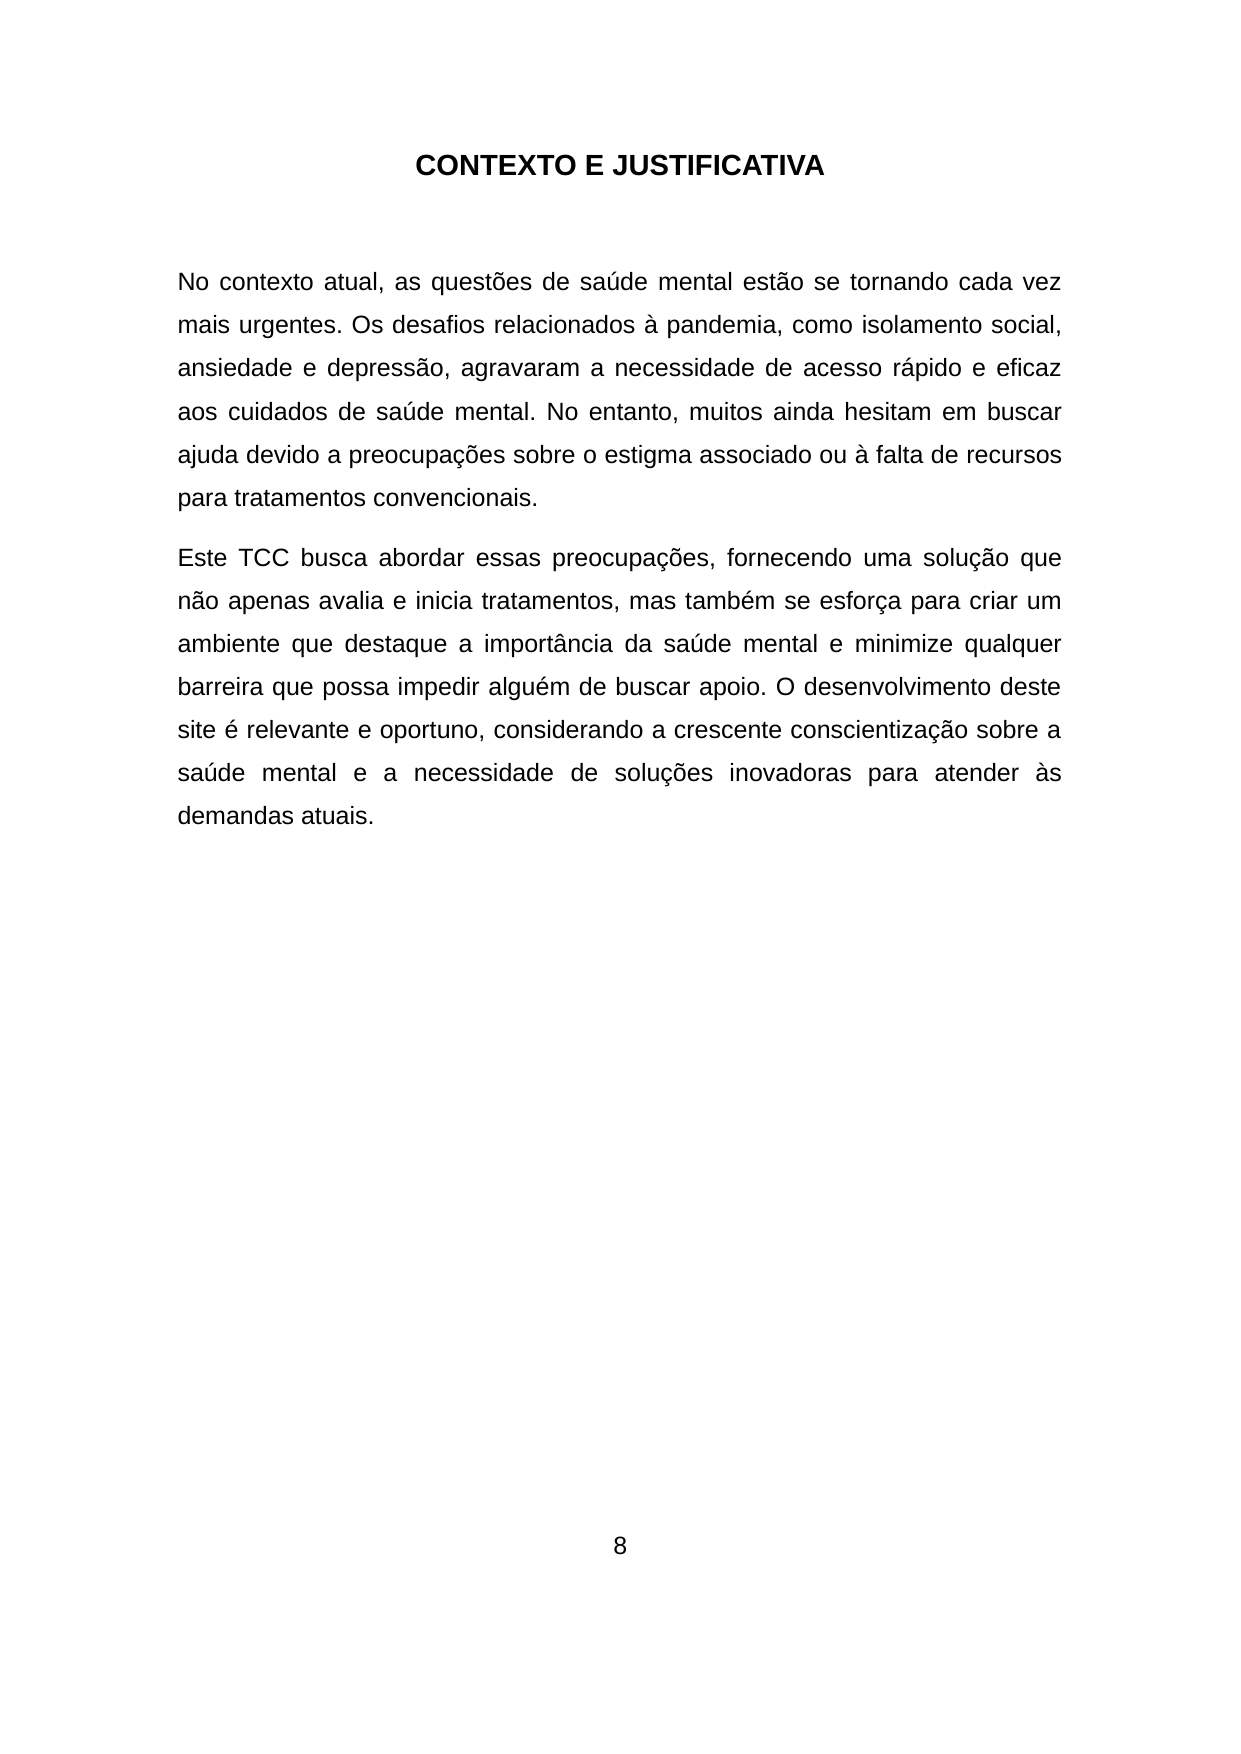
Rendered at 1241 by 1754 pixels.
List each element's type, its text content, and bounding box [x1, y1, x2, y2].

text 8 [177, 1531, 1063, 1560]
text No contexto atual, as questões de saúde mental estão se tornando cada vez mais urgentes. Os desafios relacionados à pandemia, como isolamento social, ansiedade e depressão, agravaram a necessidade de acesso rápido e eficaz aos cuidados de saúde mental. No entanto, muitos ainda hesitam em buscar ajuda devido a preocupações sobre o estigma associado ou à falta de recursos para tratamentos convencionais. [177, 267, 1063, 512]
text Este TCC busca abordar essas preocupações, fornecendo uma solução que não apenas avalia e inicia tratamentos, mas também se esforça para criar um ambiente que destaque a importância da saúde mental e minimize qualquer barreira que possa impedir alguém de buscar apoio. O desenvolvimento deste site é relevante e oportuno, considerando a crescente conscientização sobre a saúde mental e a necessidade de soluções inovadoras para atender às demandas atuais. [177, 543, 1063, 830]
text CONTEXTO E JUSTIFICATIVA [177, 148, 1063, 181]
